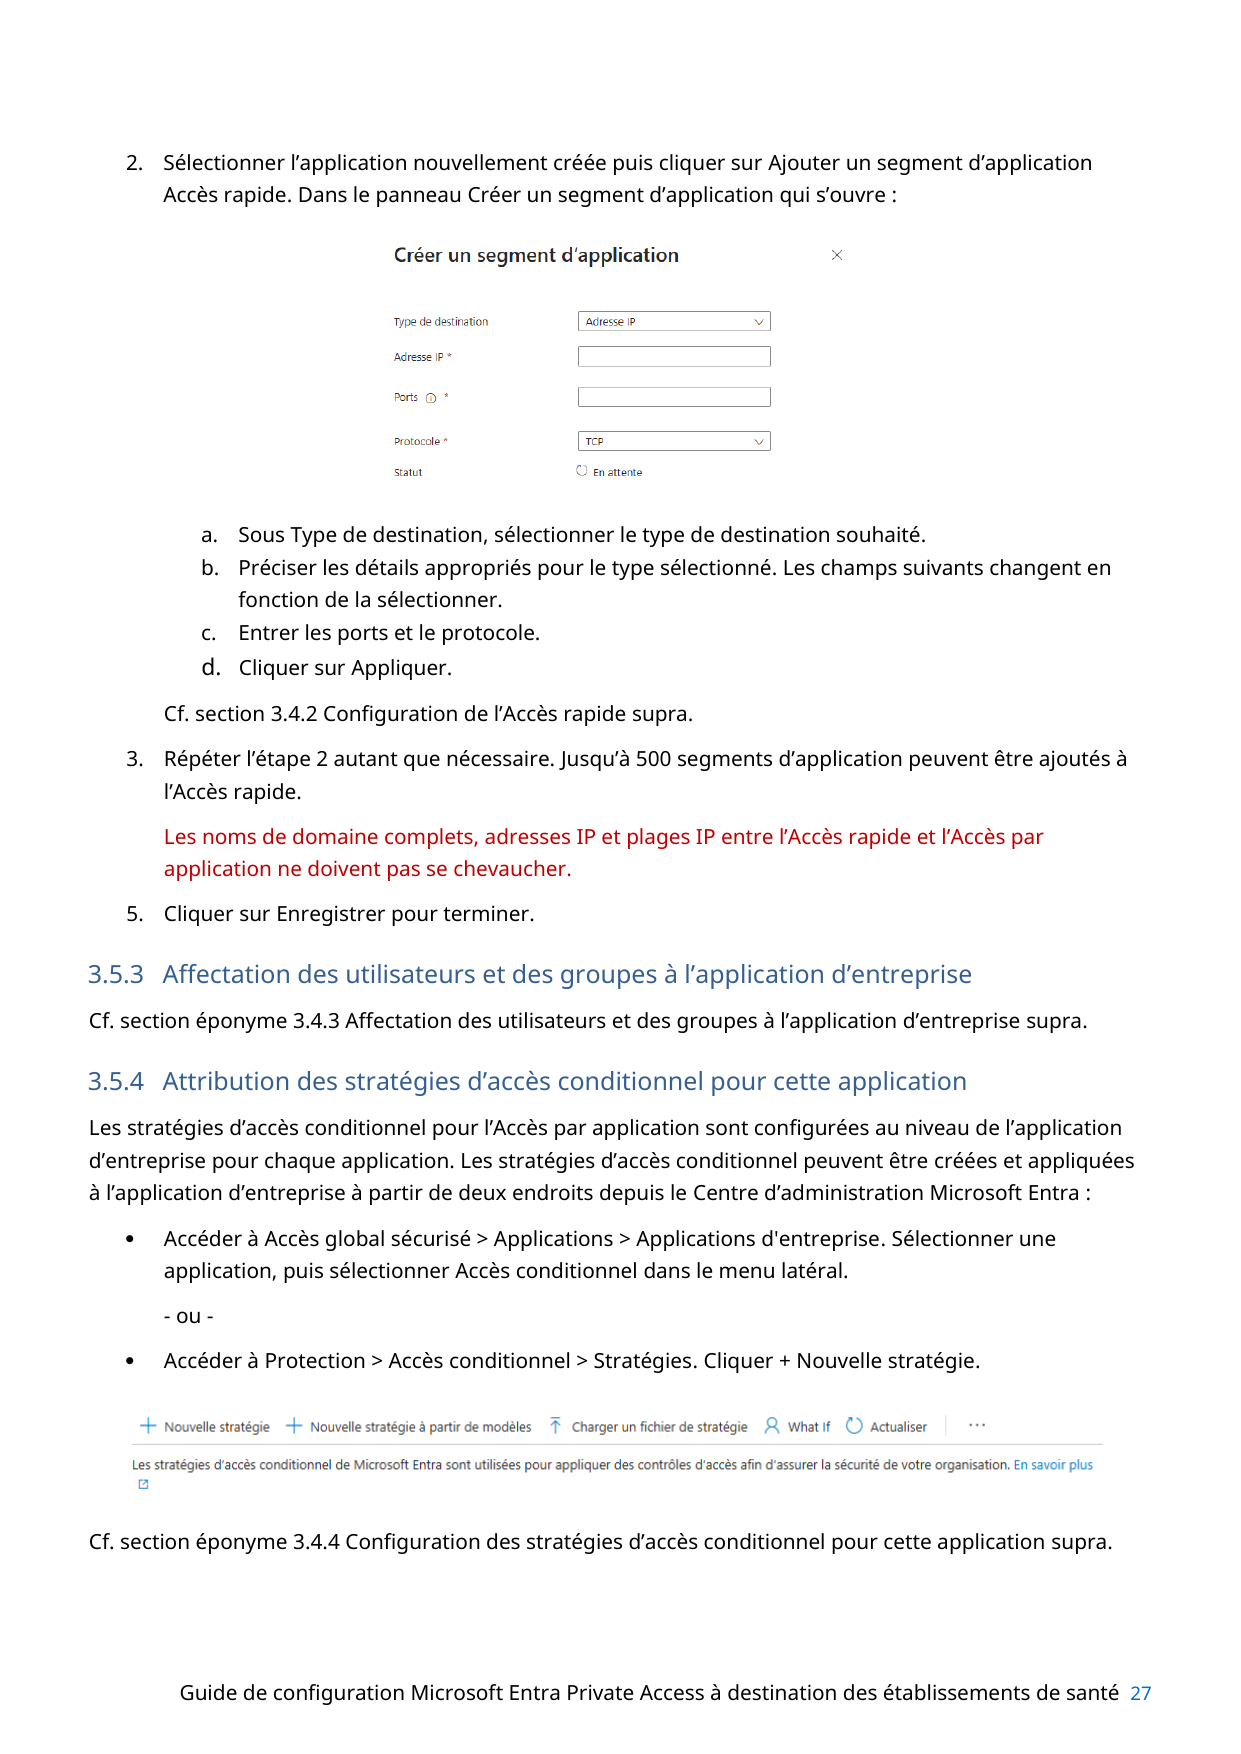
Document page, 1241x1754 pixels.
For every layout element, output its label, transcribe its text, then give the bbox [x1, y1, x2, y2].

list Répéter l’étape 2 autant que nécessaire. Jusqu’à 500 segments d’application peuvent être ajoutés à l’Accès rapide. [126, 744, 1152, 805]
list Préciser les détails appropriés pour le type sélectionné. Les champs suivants changent en fonction de la sélectionner. [201, 553, 1152, 614]
picture [380, 237, 860, 491]
list - ou - [164, 1301, 1152, 1330]
list Entrer les ports et le protocole. [201, 618, 1152, 646]
subtitle Affectation des utilisateurs et des groupes à l’application d’entreprise [88, 957, 1152, 991]
list Cliquer sur Enregistrer pour terminer. [126, 899, 1152, 928]
list Accéder à Accès global sécurisé > Applications > Applications d'entreprise. Sélectionner une application, puis sélectionner Accès conditionnel dans le menu latéral. [126, 1224, 1152, 1285]
text Cf. section 3.3.2 Configuration de l’Accès rapide ci-dessus. [164, 699, 1152, 727]
text Cf. section éponyme 3.3.4 Configuration des stratégies d’accès conditionnel pour cette application ci-dessus. [89, 1527, 1152, 1556]
text Les stratégies d’accès conditionnel pour l’Accès par application sont configurées au niveau de l’application d’entreprise pour chaque application. Les stratégies d’accès conditionnel peuvent être créées et appliquées à l’application d’entreprise à partir de deux endroits depuis le Centre d’administration Microsoft Entra : [89, 1113, 1152, 1207]
list Accéder à Protection > Accès conditionnel > Stratégies. Cliquer + Nouvelle stratégie. [126, 1346, 1152, 1375]
subtitle Attribution des stratégies d’accès conditionnel pour cette application [88, 1064, 1152, 1098]
text Cf. section éponyme 3.3.3 Affectation des utilisateurs et des groupes à l’application d’entreprise ci-dessus. [89, 1006, 1152, 1035]
list Les noms de domaine complets, adresses IP et plages IP entre l’Accès rapide et l’Accès par application ne doivent pas se chevaucher. [164, 822, 1152, 883]
list Cliquer sur Appliquer. [201, 651, 1152, 682]
list Sélectionner l’application nouvellement créée puis cliquer sur Ajouter un segment d’application Accès rapide. Dans le panneau Créer un segment d’application qui s’ouvre : [126, 148, 1152, 209]
list Sous Type de destination, sélectionner le type de destination souhaité. [201, 520, 1152, 549]
picture [129, 1404, 1111, 1498]
